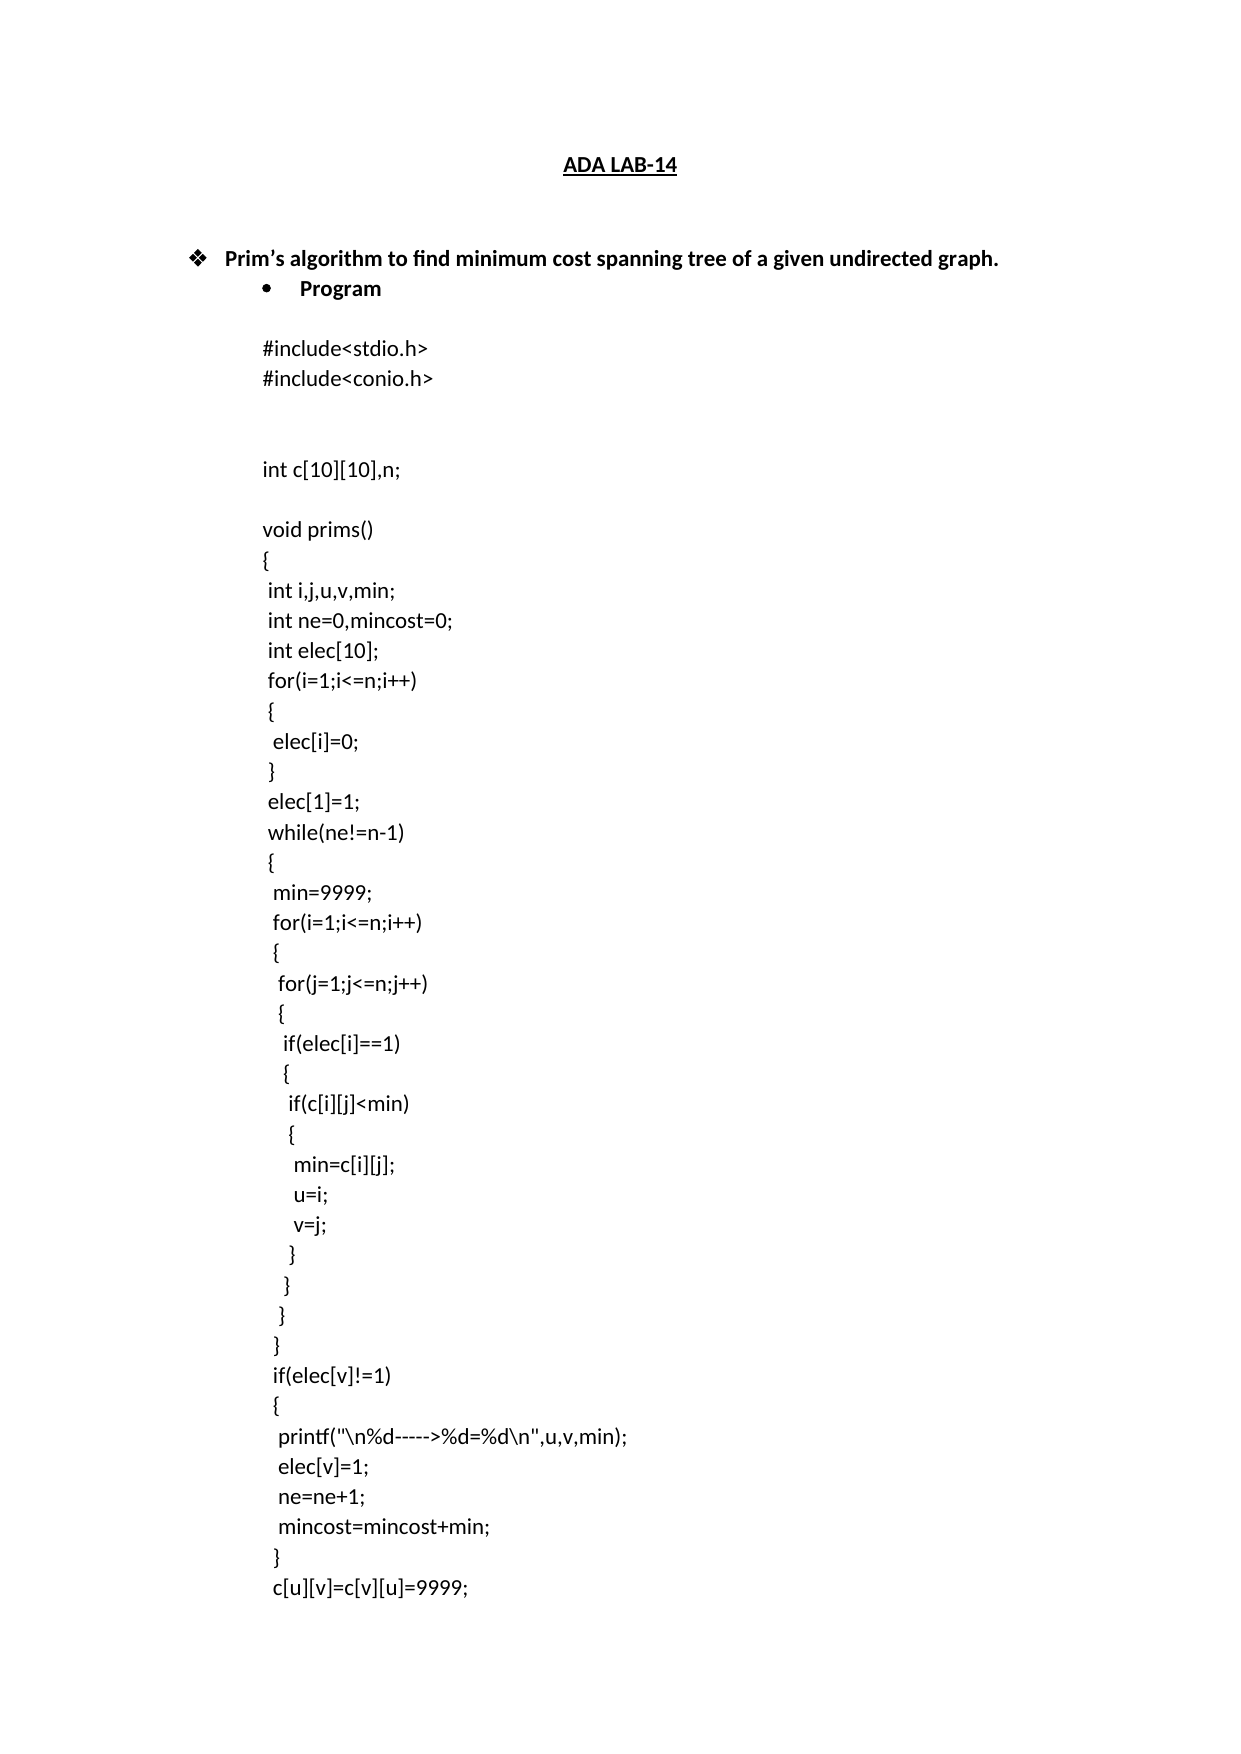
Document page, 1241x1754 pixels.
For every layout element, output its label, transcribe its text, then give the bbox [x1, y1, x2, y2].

list elec[1]=1; [262, 787, 1090, 816]
list void prims() [262, 516, 1090, 544]
list elec[i]=0; [262, 727, 1090, 755]
list } [262, 1271, 1090, 1299]
list if(elec[i]==1) [262, 1029, 1090, 1057]
list for(i=1;i<=n;i++) [262, 667, 1090, 695]
list { [262, 938, 1090, 967]
list { [262, 848, 1090, 876]
list } [262, 1241, 1090, 1269]
list } [262, 1301, 1090, 1329]
list int c[10][10],n; [262, 455, 1090, 483]
list } [262, 1543, 1090, 1571]
list for(i=1;i<=n;i++) [262, 908, 1090, 936]
text ADA LAB-14 [150, 150, 1090, 178]
list Prim’s algorithm to find minimum cost spanning tree of a given undirected graph. [187, 244, 1090, 272]
list Program [262, 274, 1090, 302]
list while(ne!=n-1) [262, 818, 1090, 846]
list int ne=0,mincost=0; [262, 606, 1090, 634]
list min=9999; [262, 878, 1090, 906]
list for(j=1;j<=n;j++) [262, 969, 1090, 997]
list { [262, 697, 1090, 725]
list { [262, 999, 1090, 1027]
list mincost=mincost+min; [262, 1512, 1090, 1541]
list } [262, 757, 1090, 785]
list elec[v]=1; [262, 1452, 1090, 1480]
list u=i; [262, 1180, 1090, 1208]
list int i,j,u,v,min; [262, 576, 1090, 604]
list int elec[10]; [262, 636, 1090, 664]
list c[u][v]=c[v][u]=9999; [262, 1573, 1090, 1601]
list } [262, 1331, 1090, 1359]
list if(elec[v]!=1) [262, 1361, 1090, 1389]
list { [262, 1120, 1090, 1148]
list min=c[i][j]; [262, 1150, 1090, 1178]
list v=j; [262, 1210, 1090, 1238]
list #include<conio.h> [262, 364, 1090, 393]
list { [262, 546, 1090, 574]
list ne=ne+1; [262, 1482, 1090, 1510]
list { [262, 1059, 1090, 1087]
list { [262, 1392, 1090, 1420]
list #include<stdio.h> [262, 334, 1090, 362]
list printf("\n%d----->%d=%d\n",u,v,min); [262, 1422, 1090, 1450]
list if(c[i][j]<min) [262, 1089, 1090, 1118]
